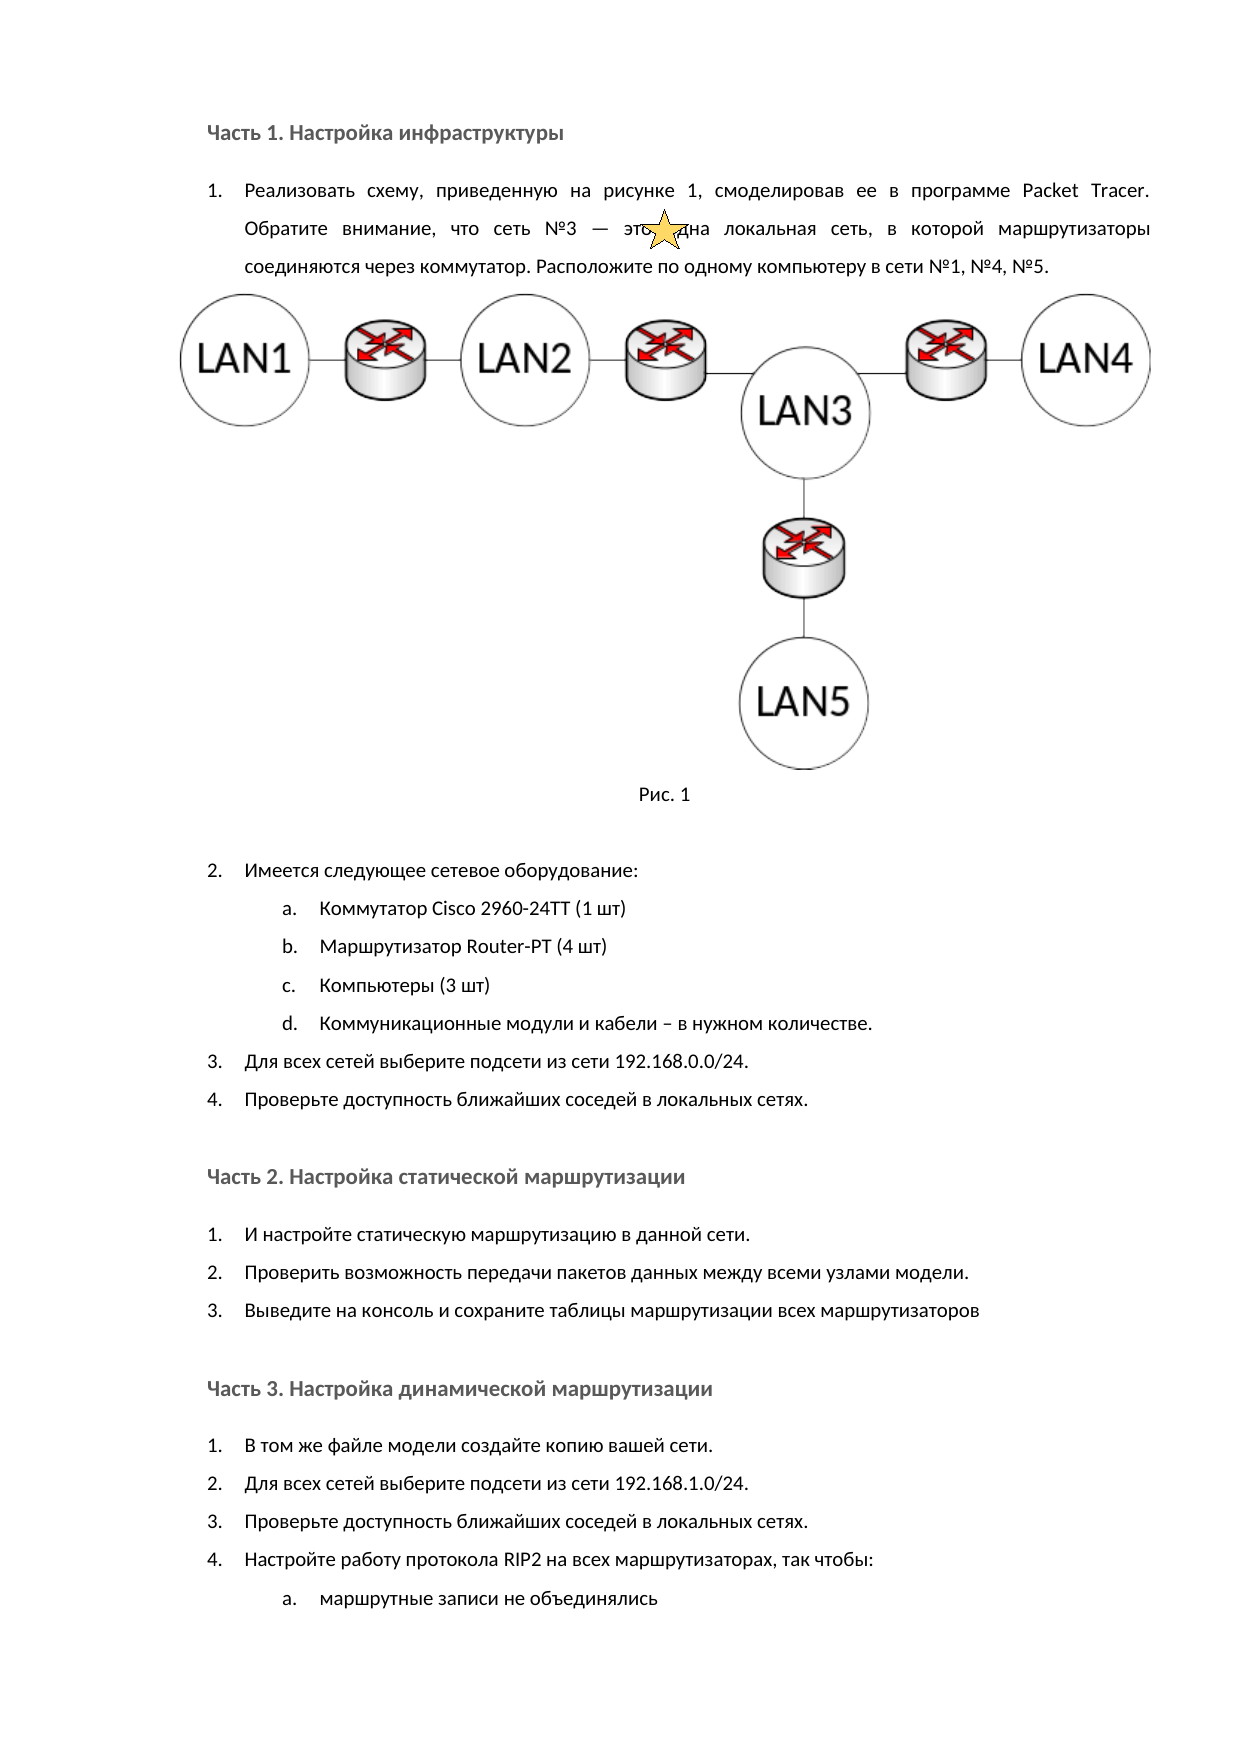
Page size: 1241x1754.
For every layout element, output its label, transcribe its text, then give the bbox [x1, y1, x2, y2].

text Часть 3. Настройка динамической маршрутизации [177, 1374, 1152, 1402]
list Коммуникационные модули и кабели – в нужном количестве. [282, 1010, 1152, 1035]
list Маршрутизатор Router-PT (4 шт) [282, 934, 1152, 959]
list Рис. 1 [177, 781, 1152, 807]
list Коммутатор Cisco 2960-24TT (1 шт) [282, 896, 1152, 921]
list В том же файле модели создайте копию вашей сети. [207, 1432, 1152, 1458]
list Выведите на консоль и сохраните таблицы маршрутизации всех маршрутизаторов [207, 1297, 1152, 1323]
list Проверьте доступность ближайших соседей в локальных сетях. [207, 1508, 1152, 1534]
text Часть 2. Настройка статической маршрутизации [177, 1162, 1152, 1191]
list Настройте работу протокола RIP2 на всех маршрутизаторах, так чтобы: [207, 1547, 1152, 1572]
list маршрутные записи не объединялись [282, 1585, 1152, 1610]
list Проверьте доступность ближайших соседей в локальных сетях. [207, 1086, 1152, 1112]
list Реализовать схему, приведенную на рисунке 1, смоделировав ее в программе Packet Tracer. Обратите внимание, что сеть №3 — это одна локальная сеть, в которой маршрутизаторы соединяются через коммутатор. Расположите по одному компьютеру в сети №1, №4, №5. [207, 177, 1152, 278]
list Проверить возможность передачи пакетов данных между всеми узлами модели. [207, 1259, 1152, 1285]
text Часть 1. Настройка инфраструктуры [177, 118, 1152, 146]
list Компьютеры (3 шт) [282, 972, 1152, 997]
list Имеется следующее сетевое оборудование: [207, 857, 1152, 883]
list И настройте статическую маршрутизацию в данной сети. [207, 1221, 1152, 1247]
list Для всех сетей выберите подсети из сети 192.168.0.0/24. [207, 1048, 1152, 1073]
list Для всех сетей выберите подсети из сети 192.168.1.0/24. [207, 1470, 1152, 1496]
